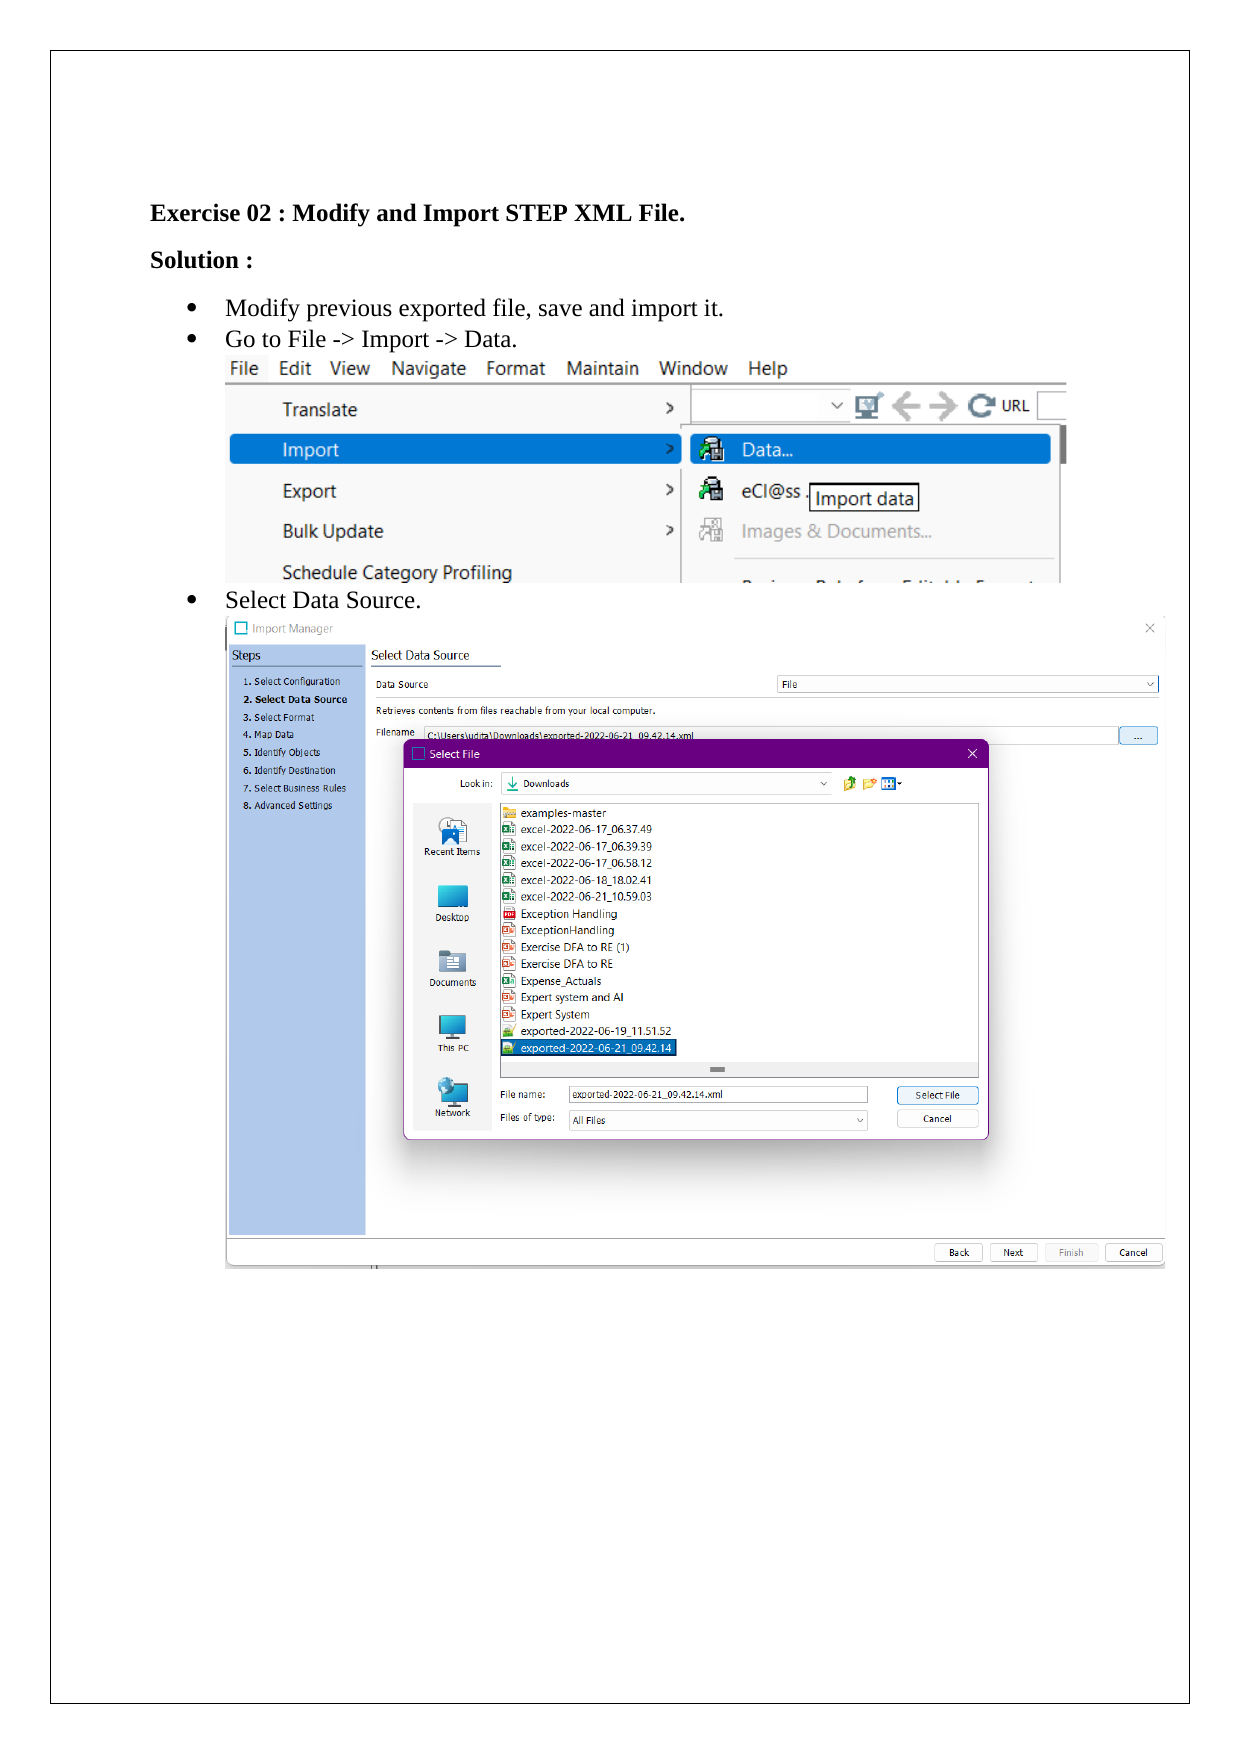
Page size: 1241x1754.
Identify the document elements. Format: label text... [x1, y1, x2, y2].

list Modify previous exported file, save and import it. [187, 293, 1090, 322]
list Go to File -> Import -> Data. [187, 324, 1090, 353]
picture [225, 355, 1067, 583]
list Select Data Source. [187, 585, 1090, 614]
text Solution : [150, 245, 1090, 274]
text Exercise 02 : Modify and Import STEP XML File. [150, 198, 1090, 226]
picture [225, 616, 1166, 1269]
